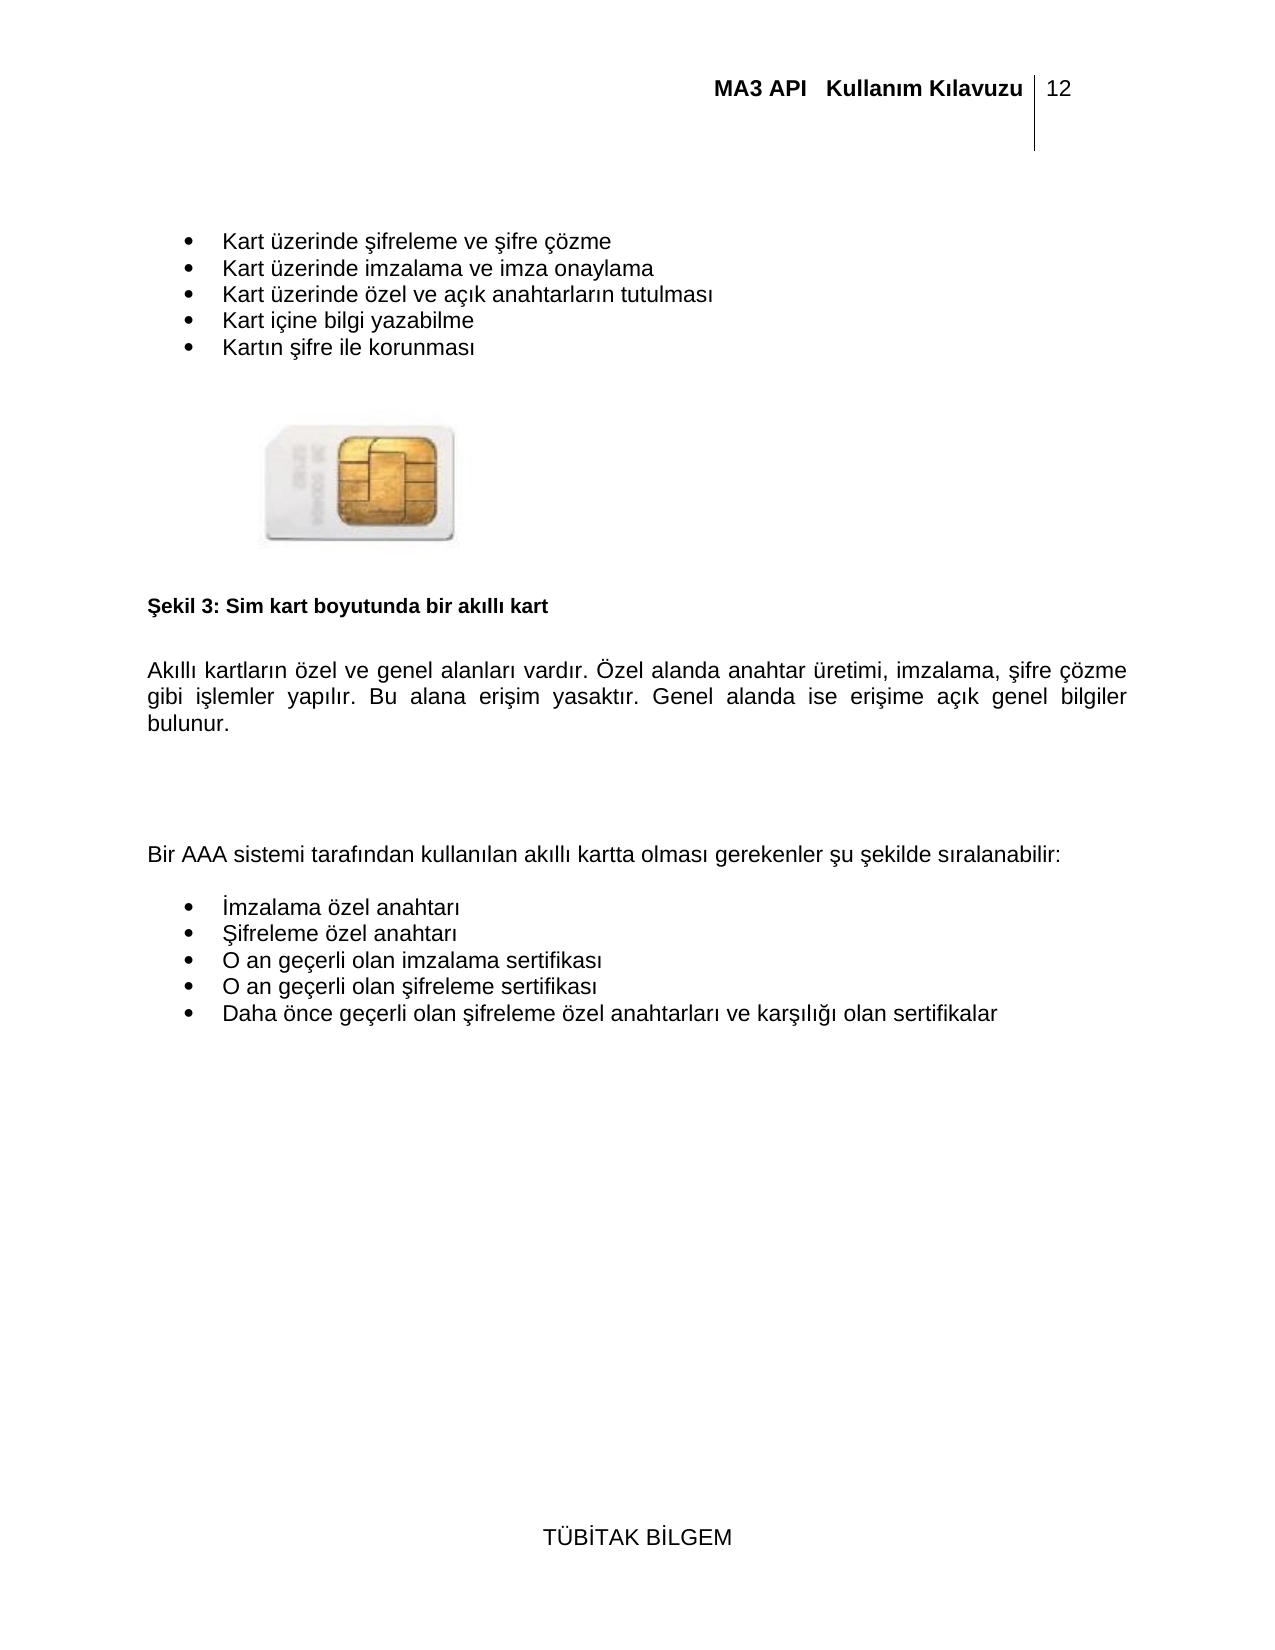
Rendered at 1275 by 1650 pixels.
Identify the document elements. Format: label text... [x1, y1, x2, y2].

picture [222, 386, 483, 582]
list Kart üzerinde şifreleme ve şifre çözme [184, 228, 1128, 254]
list O an geçerli olan imzalama sertifikası [184, 947, 1128, 973]
list İmzalama özel anahtarı [184, 894, 1128, 920]
list Kart üzerinde imzalama ve imza onaylama [184, 254, 1128, 281]
text Bir AAA sistemi tarafından kullanılan akıllı kartta olması gerekenler şu şekilde sıralanabilir: [147, 841, 1128, 868]
list Kart içine bilgi yazabilme [184, 307, 1128, 333]
text Akıllı kartların özel ve genel alanları vardır. Özel alanda anahtar üretimi, imzalama, şifre çözme gibi işlemler yapılır. Bu alana erişim yasaktır. Genel alanda ise erişime açık genel bilgiler bulunur. [147, 657, 1128, 736]
list O an geçerli olan şifreleme sertifikası [184, 973, 1128, 999]
list Kartın şifre ile korunması [184, 333, 1128, 360]
list Şifreleme özel anahtarı [184, 920, 1128, 947]
list Daha önce geçerli olan şifreleme özel anahtarları ve karşılığı olan sertifikalar [184, 999, 1128, 1026]
list Kart üzerinde özel ve açık anahtarların tutulması [184, 281, 1128, 307]
